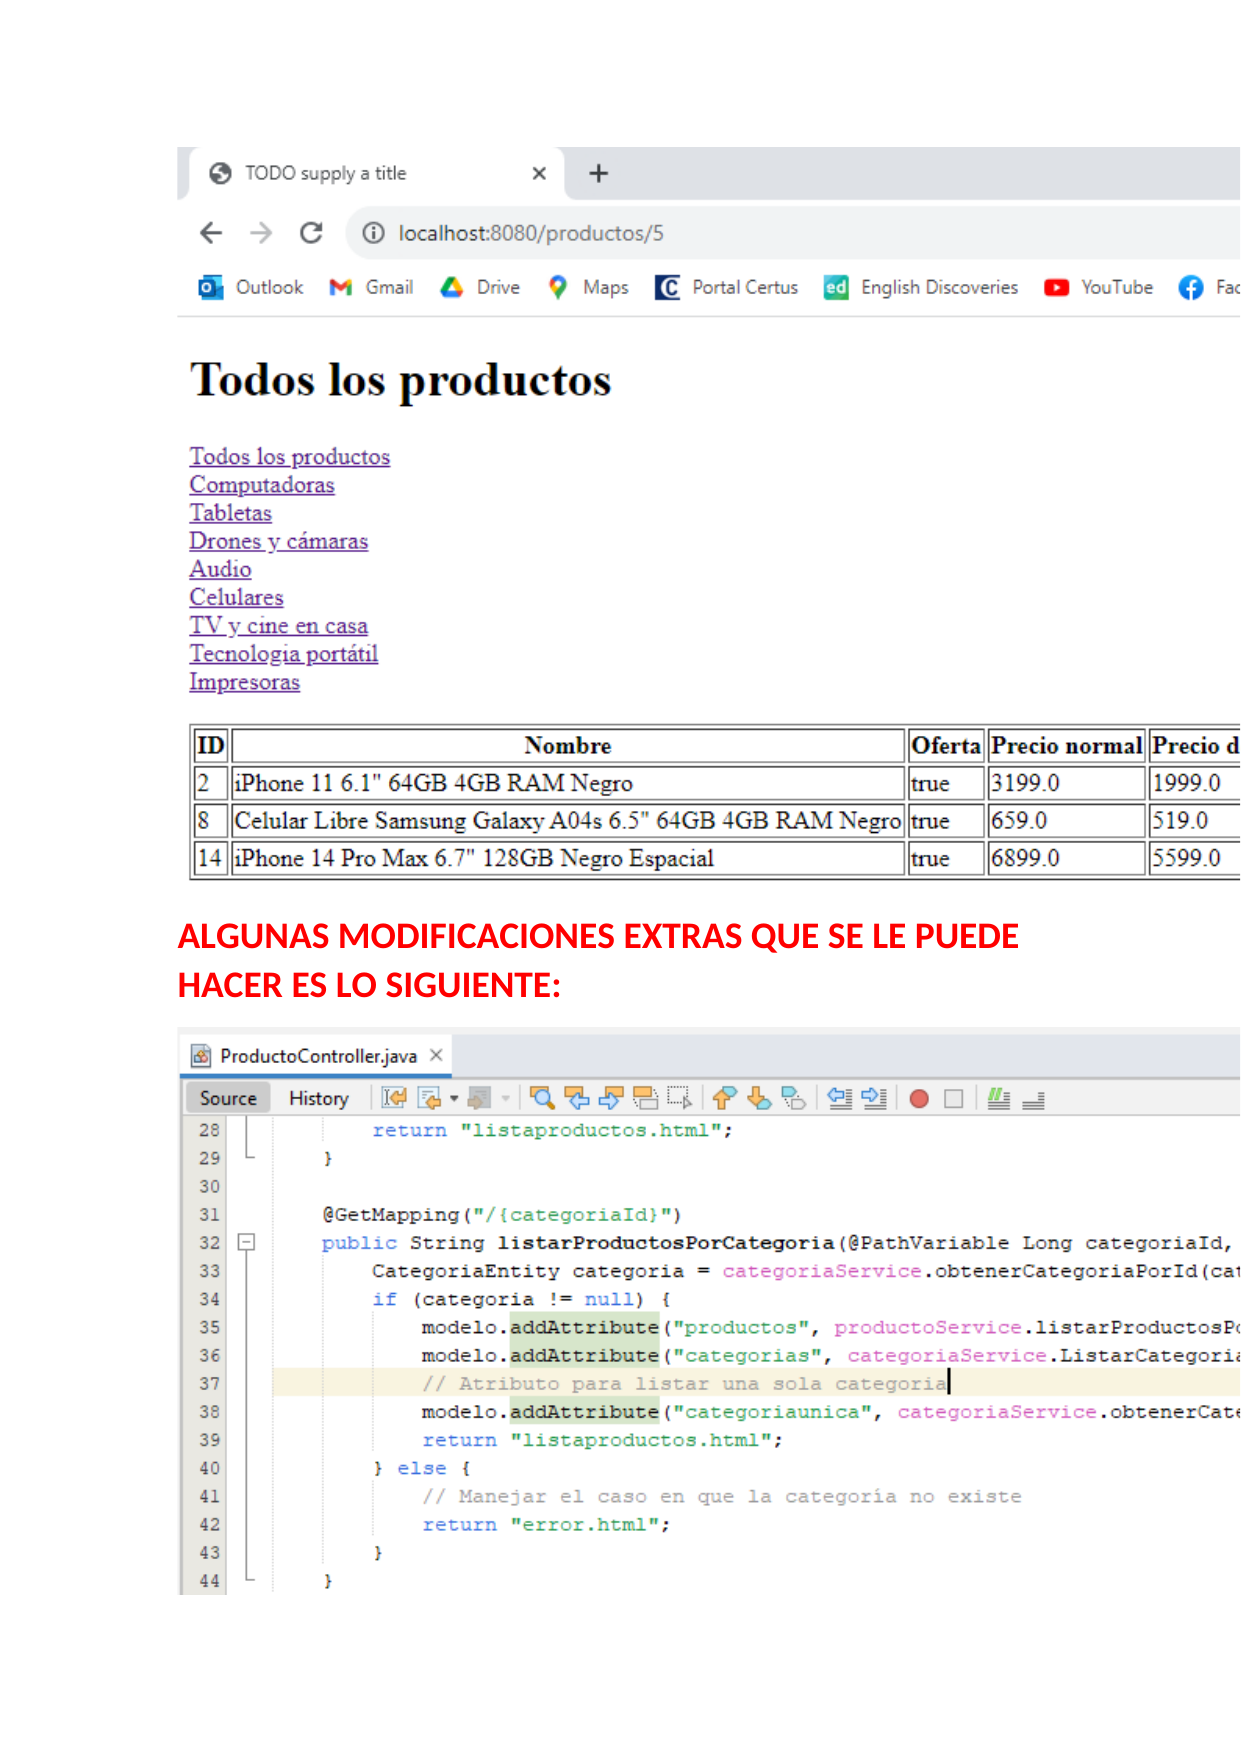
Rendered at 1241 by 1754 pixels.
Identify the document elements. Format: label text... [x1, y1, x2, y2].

text ALGUNAS MODIFICACIONES EXTRAS QUE SE LE PUEDE HACER ES LO SIGUIENTE: [177, 912, 1063, 1007]
picture [177, 1027, 1241, 1595]
picture [177, 147, 1241, 893]
